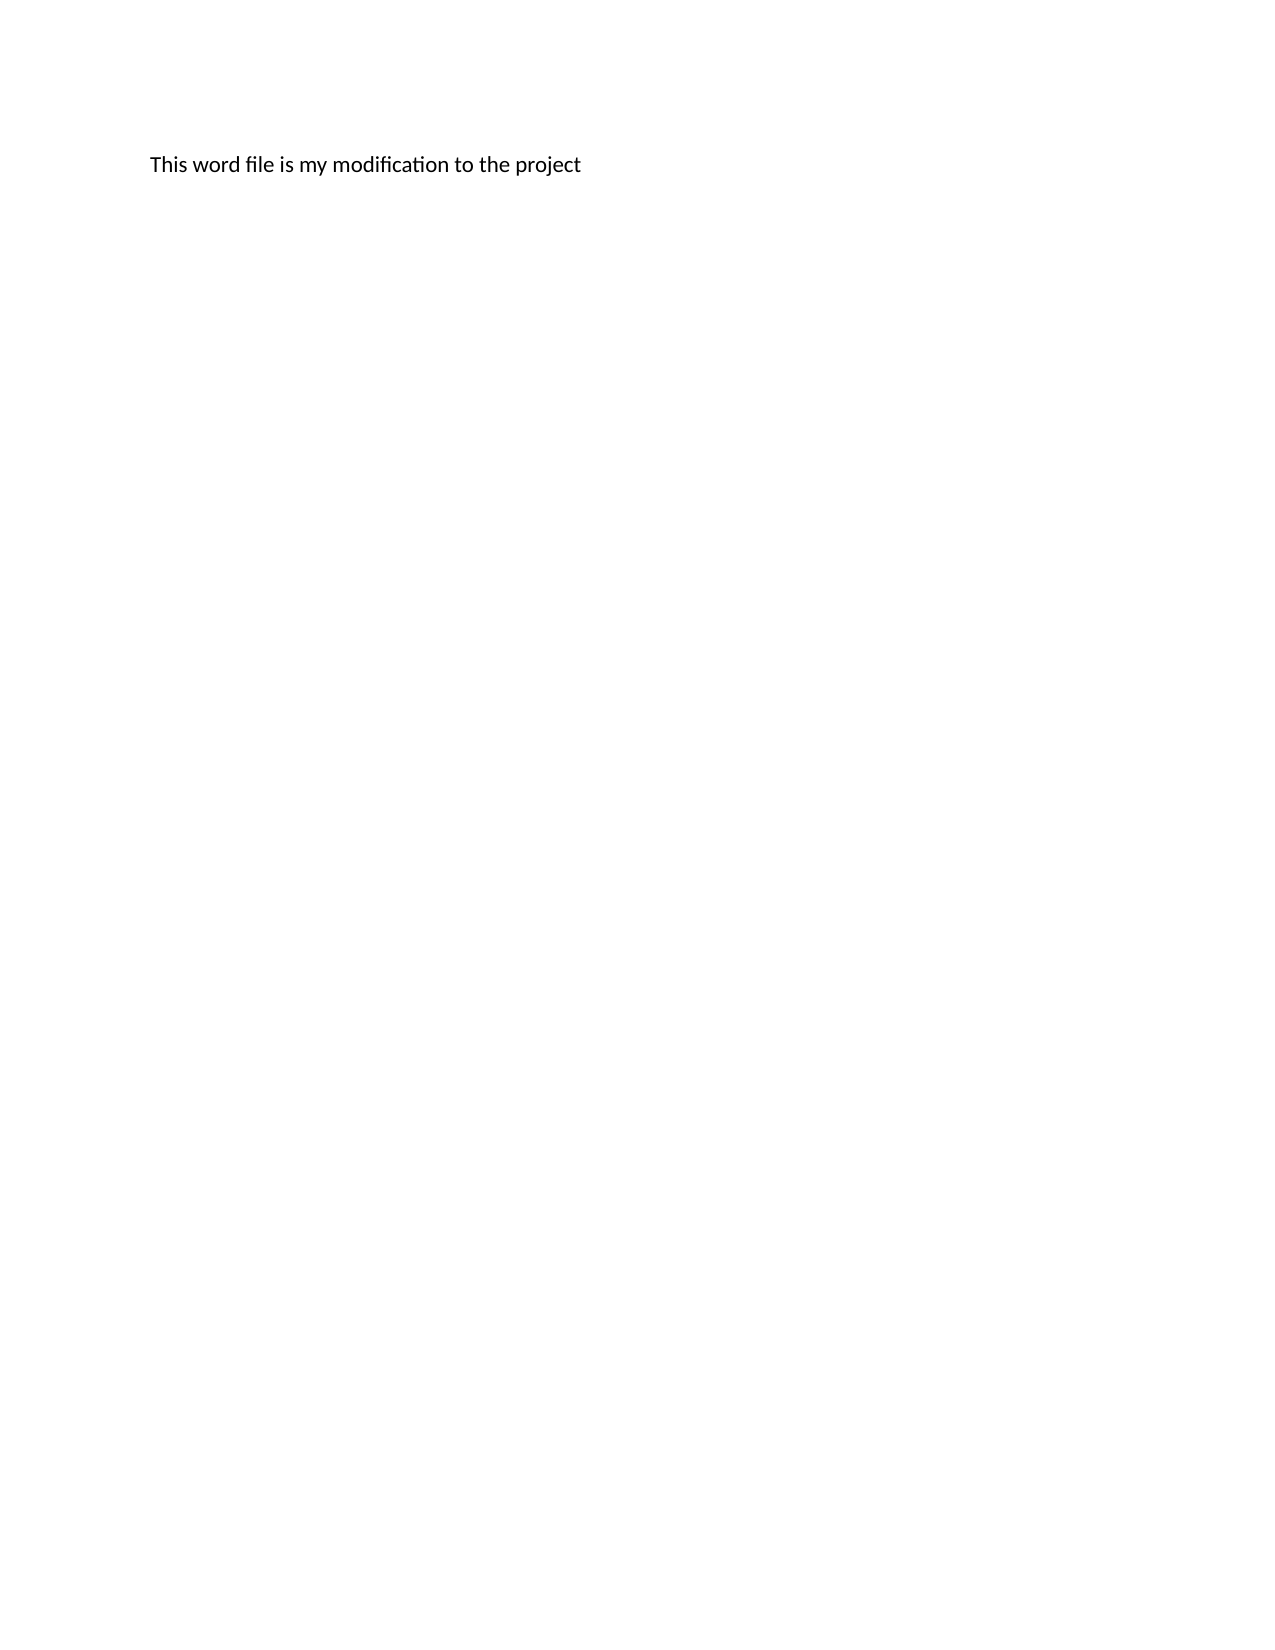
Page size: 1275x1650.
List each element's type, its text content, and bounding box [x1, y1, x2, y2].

text This word file is my modification to the project [150, 150, 1125, 178]
